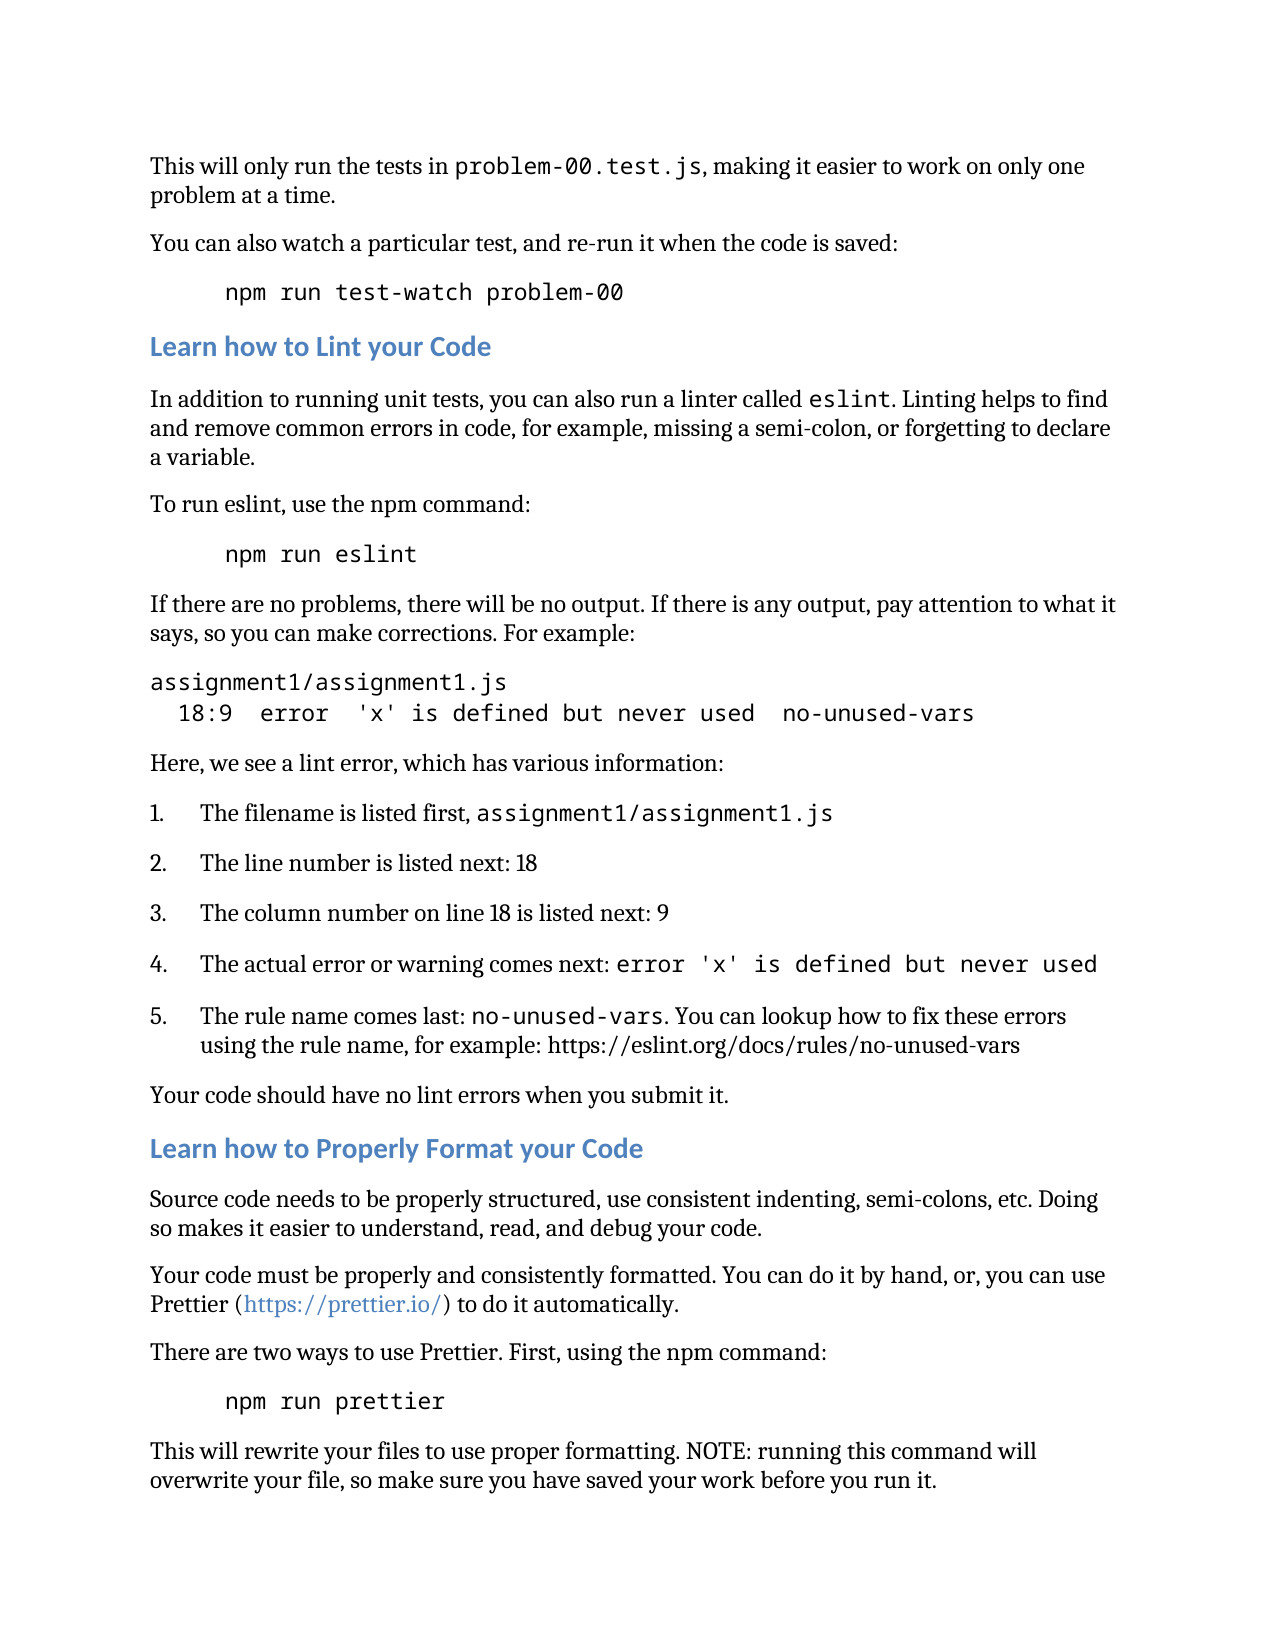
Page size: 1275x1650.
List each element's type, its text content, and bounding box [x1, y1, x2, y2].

text To run eslint, use the npm command: [150, 490, 1125, 519]
list The line number is listed next: 18 [150, 849, 1125, 878]
list The filename is listed first, assignment1/assignment1.js [150, 797, 1125, 828]
text Here, we see a lint error, which has various information: [150, 749, 1125, 778]
text If there are no problems, there will be no output. If there is any output, pay attention to what it says, so you can make corrections. For example: [150, 590, 1125, 647]
text assignment1/assignment1.js 18:9 error 'x' is defined but never used no-unused-vars [150, 666, 1125, 728]
text npm run eslint [150, 538, 1125, 569]
text npm run test-watch problem-00 [150, 276, 1125, 307]
list The actual error or warning comes next: error 'x' is defined but never used [150, 948, 1125, 979]
subtitle Learn how to Properly Format your Code [150, 1131, 1125, 1166]
list The column number on line 18 is listed next: 9 [150, 898, 1125, 927]
text npm run prettier [150, 1385, 1125, 1416]
text In addition to running unit tests, you can also run a linter called eslint. Linting helps to find and remove common errors in code, for example, missing a semi-colon, or forgetting to declare a variable. [150, 383, 1125, 471]
subtitle Learn how to Lint your Code [150, 328, 1125, 364]
text Your code must be properly and consistently formatted. You can do it by hand, or, you can use Prettier (https://prettier.io/) to do it automatically. [150, 1261, 1125, 1319]
text Your code should have no lint errors when you submit it. [150, 1081, 1125, 1110]
text You can also watch a particular test, and re-run it when the code is saved: [150, 229, 1125, 257]
text This will rewrite your files to use proper formatting. NOTE: running this command will overwrite your file, so make sure you have saved your work before you run it. [150, 1437, 1125, 1494]
text Source code needs to be properly structured, use consistent indenting, semi-colons, etc. Doing so makes it easier to understand, read, and debug your code. [150, 1185, 1125, 1242]
text This will only run the tests in problem-00.test.js, making it easier to work on only one problem at a time. [150, 150, 1125, 210]
list The rule name comes last: no-unused-vars. You can lookup how to fix these errors using the rule name, for example: https://eslint.org/docs/rules/no-unused-vars [150, 1000, 1125, 1060]
text There are two ways to use Prettier. First, using the npm command: [150, 1337, 1125, 1366]
